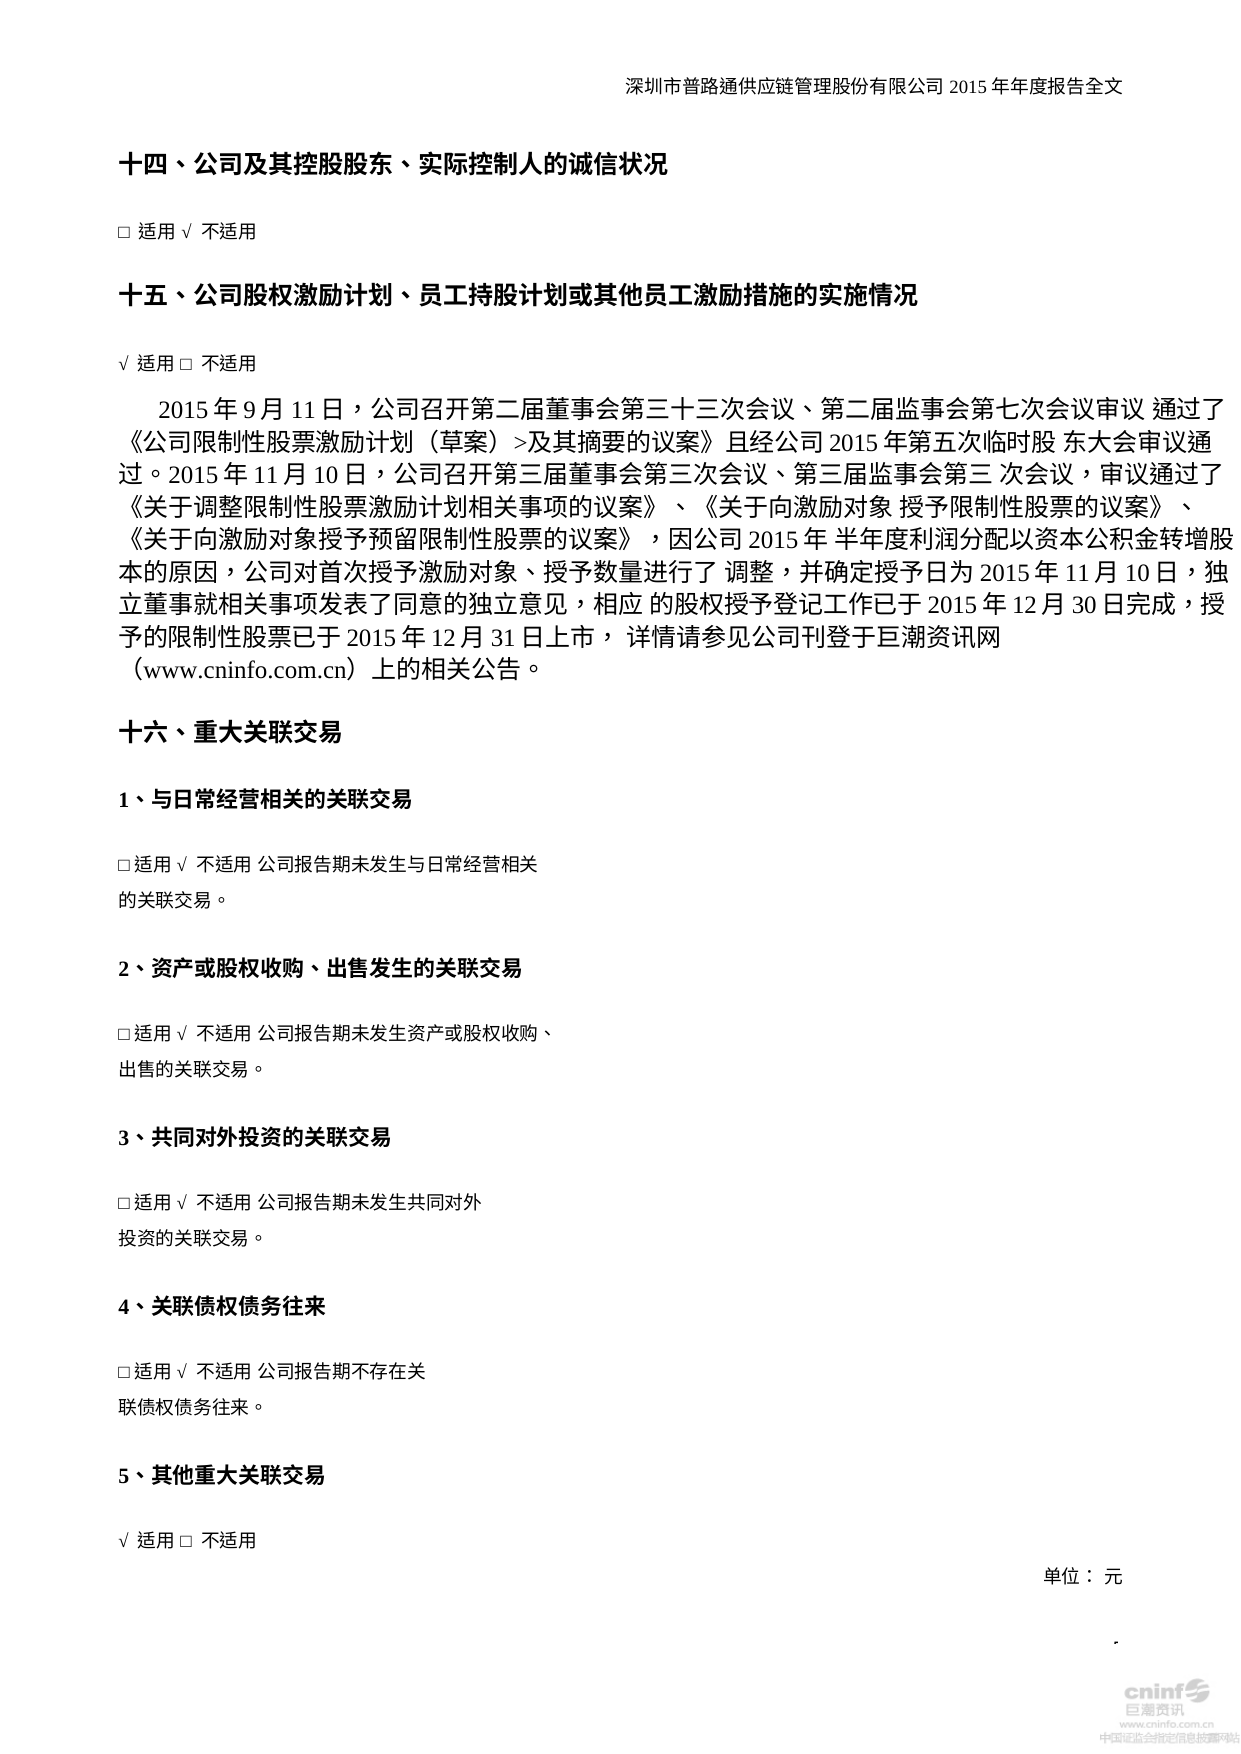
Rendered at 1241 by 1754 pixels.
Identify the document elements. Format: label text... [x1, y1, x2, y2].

text √ 适用 □ 不适用 [118, 350, 1131, 375]
subtitle 1、与日常经营相关的关联交易 [118, 784, 1131, 814]
text □ 适用 √ 不适用 公司报告期未发生资产或股权收购、出售的关联交易。 [118, 1021, 570, 1082]
subtitle 4、关联债权债务往来 [118, 1291, 1131, 1321]
subtitle 十五、公司股权激励计划、员工持股计划或其他员工激励措施的实施情况 [118, 278, 1131, 312]
subtitle 5、其他重大关联交易 [118, 1460, 1131, 1490]
subtitle 十四、公司及其控股股东、实际控制人的诚信状况 [118, 147, 1131, 181]
subtitle 2015年9月11日，公司召开第二届董事会第三十三次会议、第二届监事会第七次会议审议 通过了《公司限制性股票激励计划（草案）>及其摘要的议案》且经公司2015年第五次临时股 东大会审议通过。2015年11月10日，公司召开第三届董事会第三次会议、第三届监事会第三 次会议，审议通过了《关于调整限制性股票激励计划相关事项的议案》、《关于向激励对象 授予限制性股票的议案》、《关于向激励对象授予预留限制性股票的议案》，因公司2015年 半年度利润分配以资本公积金转增股本的原因，公司对首次授予激励对象、授予数量进行了 调整，并确定授予日为2015年11月10日，独立董事就相关事项发表了同意的独立意见，相应 的股权授予登记工作已于2015年12月30日完成，授予的限制性股票已于2015年12月31日上市， 详情请参见公司刊登于巨潮资讯网（www.cninfo.com.cn）上的相关公告。 [118, 393, 1240, 686]
text □ 适用 √ 不适用 公司报告期未发生共同对外投资的关联交易。 [118, 1189, 495, 1251]
subtitle 十六、重大关联交易 [118, 715, 1131, 749]
text √ 适用 □ 不适用 [118, 1527, 1131, 1553]
text □ 适用 √ 不适用 [118, 218, 1131, 244]
picture [1099, 1673, 1241, 1754]
subtitle 2、资产或股权收购、出售发生的关联交易 [118, 953, 1131, 983]
text □ 适用 √ 不适用 公司报告期未发生与日常经营相关的关联交易。 [118, 851, 547, 913]
text □ 适用 √ 不适用 公司报告期不存在关联债权债务往来。 [118, 1359, 439, 1420]
subtitle 3、共同对外投资的关联交易 [118, 1122, 1131, 1152]
text 单位： 元 [102, 1563, 1123, 1589]
